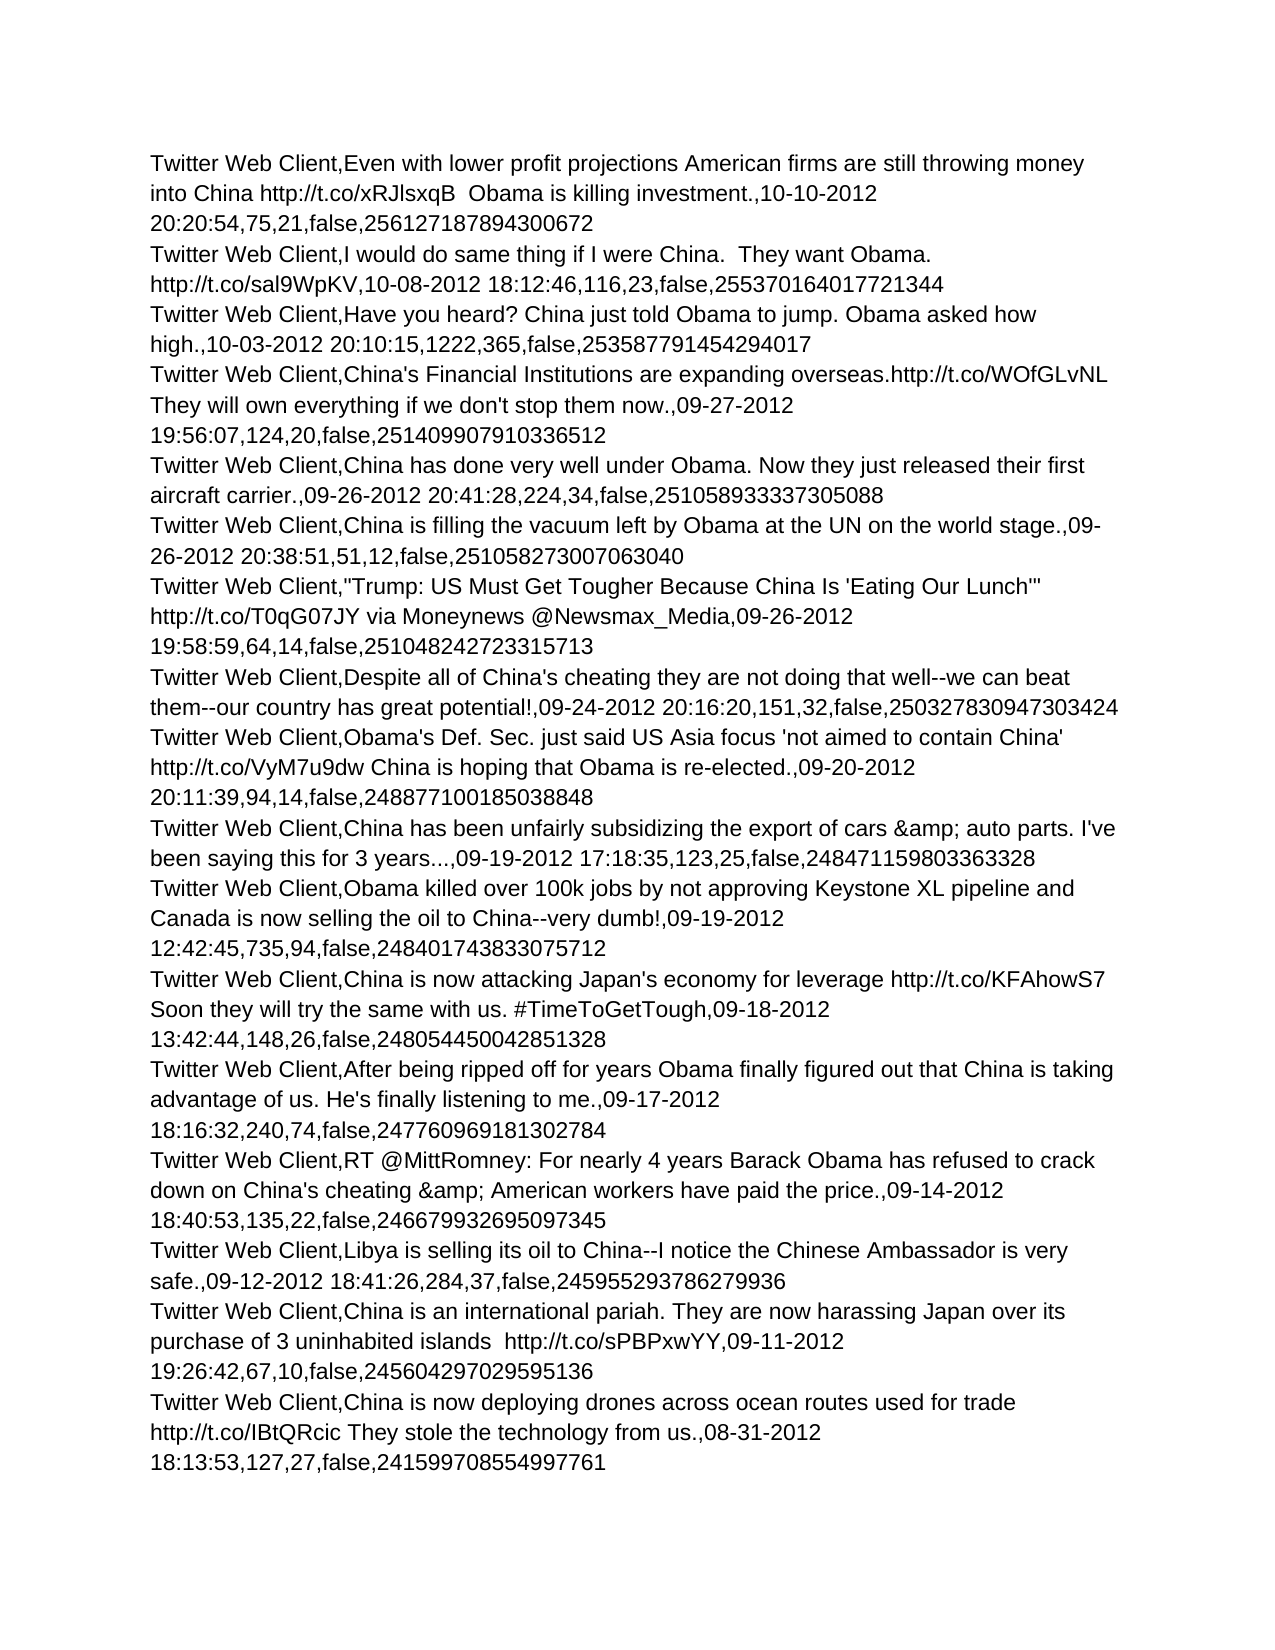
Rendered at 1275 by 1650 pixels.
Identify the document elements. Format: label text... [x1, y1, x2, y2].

text Twitter Web Client,China is now deploying drones across ocean routes used for trade http://t.co/IBtQRcic They stole the technology from us.,08-31-2012 18:13:53,127,27,false,241599708554997761 [150, 1388, 1125, 1475]
text Twitter Web Client,Obama killed over 100k jobs by not approving Keystone XL pipeline and Canada is now selling the oil to China--very dumb!,09-19-2012 12:42:45,735,94,false,248401743833075712 [150, 875, 1125, 962]
text Twitter Web Client,Even with lower profit projections American firms are still throwing money into China http://t.co/xRJlsxqB Obama is killing investment.,10-10-2012 20:20:54,75,21,false,256127187894300672 [150, 150, 1125, 237]
text Twitter Web Client,Libya is selling its oil to China--I notice the Chinese Ambassador is very safe.,09-12-2012 18:41:26,284,37,false,245955293786279936 [150, 1237, 1125, 1294]
text Twitter Web Client,I would do same thing if I were China. They want Obama. http://t.co/sal9WpKV,10-08-2012 18:12:46,116,23,false,255370164017721344 [150, 241, 1125, 297]
text Twitter Web Client,RT @MittRomney: For nearly 4 years Barack Obama has refused to crack down on China's cheating &amp; American workers have paid the price.,09-14-2012 18:40:53,135,22,false,246679932695097345 [150, 1147, 1125, 1234]
text Twitter Web Client,China is an international pariah. They are now harassing Japan over its purchase of 3 uninhabited islands http://t.co/sPBPxwYY,09-11-2012 19:26:42,67,10,false,245604297029595136 [150, 1298, 1125, 1385]
text Twitter Web Client,China has been unfairly subsidizing the export of cars &amp; auto parts. I've been saying this for 3 years...,09-19-2012 17:18:35,123,25,false,248471159803363328 [150, 814, 1125, 871]
text Twitter Web Client,China is now attacking Japan's economy for leverage http://t.co/KFAhowS7 Soon they will try the same with us. #TimeToGetTough,09-18-2012 13:42:44,148,26,false,248054450042851328 [150, 966, 1125, 1052]
text Twitter Web Client,After being ripped off for years Obama finally figured out that China is taking advantage of us. He's finally listening to me.,09-17-2012 18:16:32,240,74,false,247760969181302784 [150, 1056, 1125, 1143]
text Twitter Web Client,China is filling the vacuum left by Obama at the UN on the world stage.,09-26-2012 20:38:51,51,12,false,251058273007063040 [150, 512, 1125, 569]
text Twitter Web Client,China's Financial Institutions are expanding overseas.http://t.co/WOfGLvNL They will own everything if we don't stop them now.,09-27-2012 19:56:07,124,20,false,251409907910336512 [150, 361, 1125, 448]
text Twitter Web Client,China has done very well under Obama. Now they just released their first aircraft carrier.,09-26-2012 20:41:28,224,34,false,251058933337305088 [150, 452, 1125, 509]
text Twitter Web Client,"Trump: US Must Get Tougher Because China Is 'Eating Our Lunch'" http://t.co/T0qG07JY via Moneynews @Newsmax_Media,09-26-2012 19:58:59,64,14,false,251048242723315713 [150, 573, 1125, 660]
text Twitter Web Client,Despite all of China's cheating they are not doing that well--we can beat them--our country has great potential!,09-24-2012 20:16:20,151,32,false,250327830947303424 [150, 663, 1125, 720]
text Twitter Web Client,Have you heard? China just told Obama to jump. Obama asked how high.,10-03-2012 20:10:15,1222,365,false,253587791454294017 [150, 301, 1125, 358]
text Twitter Web Client,Obama's Def. Sec. just said US Asia focus 'not aimed to contain China' http://t.co/VyM7u9dw China is hoping that Obama is re-elected.,09-20-2012 20:11:39,94,14,false,248877100185038848 [150, 724, 1125, 811]
